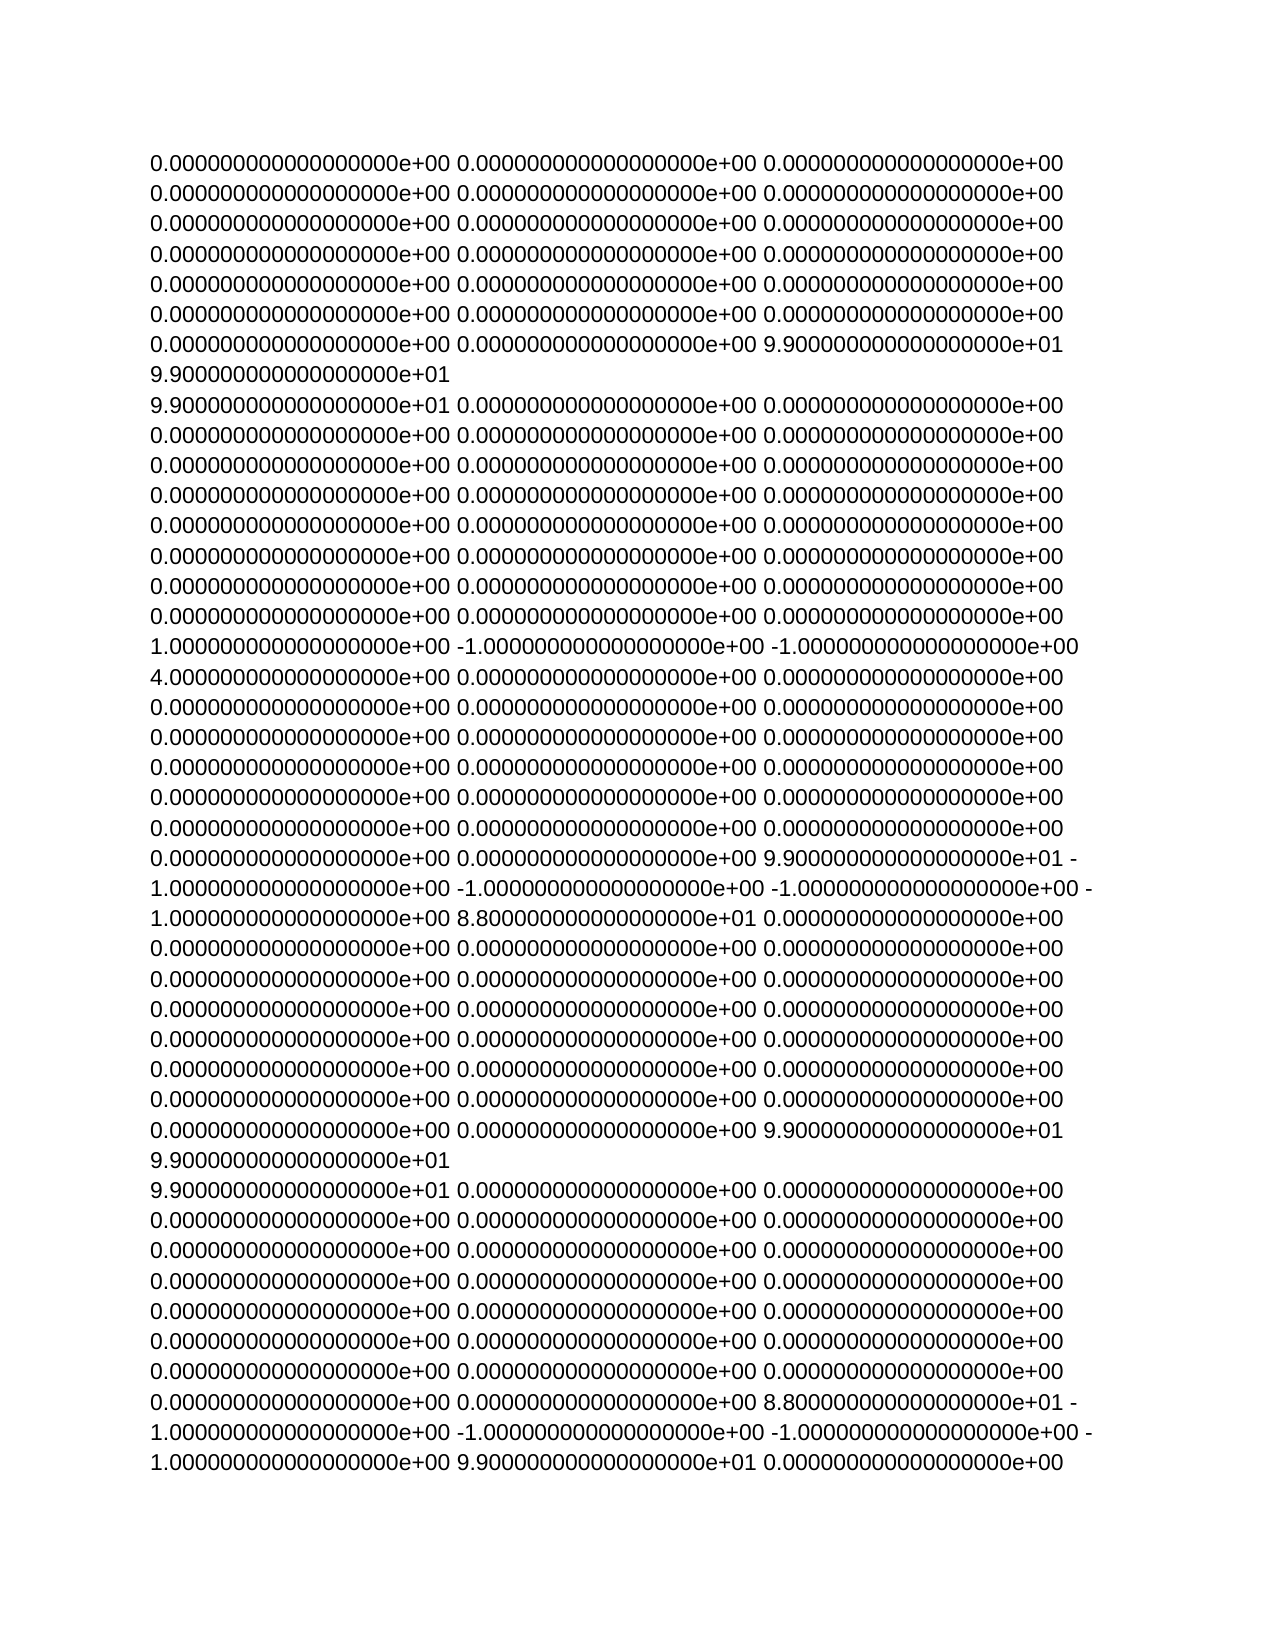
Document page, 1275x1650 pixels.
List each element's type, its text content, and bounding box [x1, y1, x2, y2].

text 9.900000000000000000e+01 0.000000000000000000e+00 0.000000000000000000e+00 0.000000000000000000e+00 0.000000000000000000e+00 0.000000000000000000e+00 0.000000000000000000e+00 0.000000000000000000e+00 0.000000000000000000e+00 0.000000000000000000e+00 0.000000000000000000e+00 0.000000000000000000e+00 0.000000000000000000e+00 0.000000000000000000e+00 0.000000000000000000e+00 0.000000000000000000e+00 0.000000000000000000e+00 0.000000000000000000e+00 0.000000000000000000e+00 0.000000000000000000e+00 0.000000000000000000e+00 0.000000000000000000e+00 0.000000000000000000e+00 0.000000000000000000e+00 1.000000000000000000e+00 -1.000000000000000000e+00 -1.000000000000000000e+00 4.000000000000000000e+00 0.000000000000000000e+00 0.000000000000000000e+00 0.000000000000000000e+00 0.000000000000000000e+00 0.000000000000000000e+00 0.000000000000000000e+00 0.000000000000000000e+00 0.000000000000000000e+00 0.000000000000000000e+00 0.000000000000000000e+00 0.000000000000000000e+00 0.000000000000000000e+00 0.000000000000000000e+00 0.000000000000000000e+00 0.000000000000000000e+00 0.000000000000000000e+00 0.000000000000000000e+00 0.000000000000000000e+00 0.000000000000000000e+00 9.900000000000000000e+01 -1.000000000000000000e+00 -1.000000000000000000e+00 -1.000000000000000000e+00 -1.000000000000000000e+00 8.800000000000000000e+01 0.000000000000000000e+00 0.000000000000000000e+00 0.000000000000000000e+00 0.000000000000000000e+00 0.000000000000000000e+00 0.000000000000000000e+00 0.000000000000000000e+00 0.000000000000000000e+00 0.000000000000000000e+00 0.000000000000000000e+00 0.000000000000000000e+00 0.000000000000000000e+00 0.000000000000000000e+00 0.000000000000000000e+00 0.000000000000000000e+00 0.000000000000000000e+00 0.000000000000000000e+00 0.000000000000000000e+00 0.000000000000000000e+00 0.000000000000000000e+00 0.000000000000000000e+00 9.900000000000000000e+01 9.900000000000000000e+01 [150, 392, 1125, 1173]
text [150, 1177, 1125, 1475]
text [150, 150, 1125, 388]
